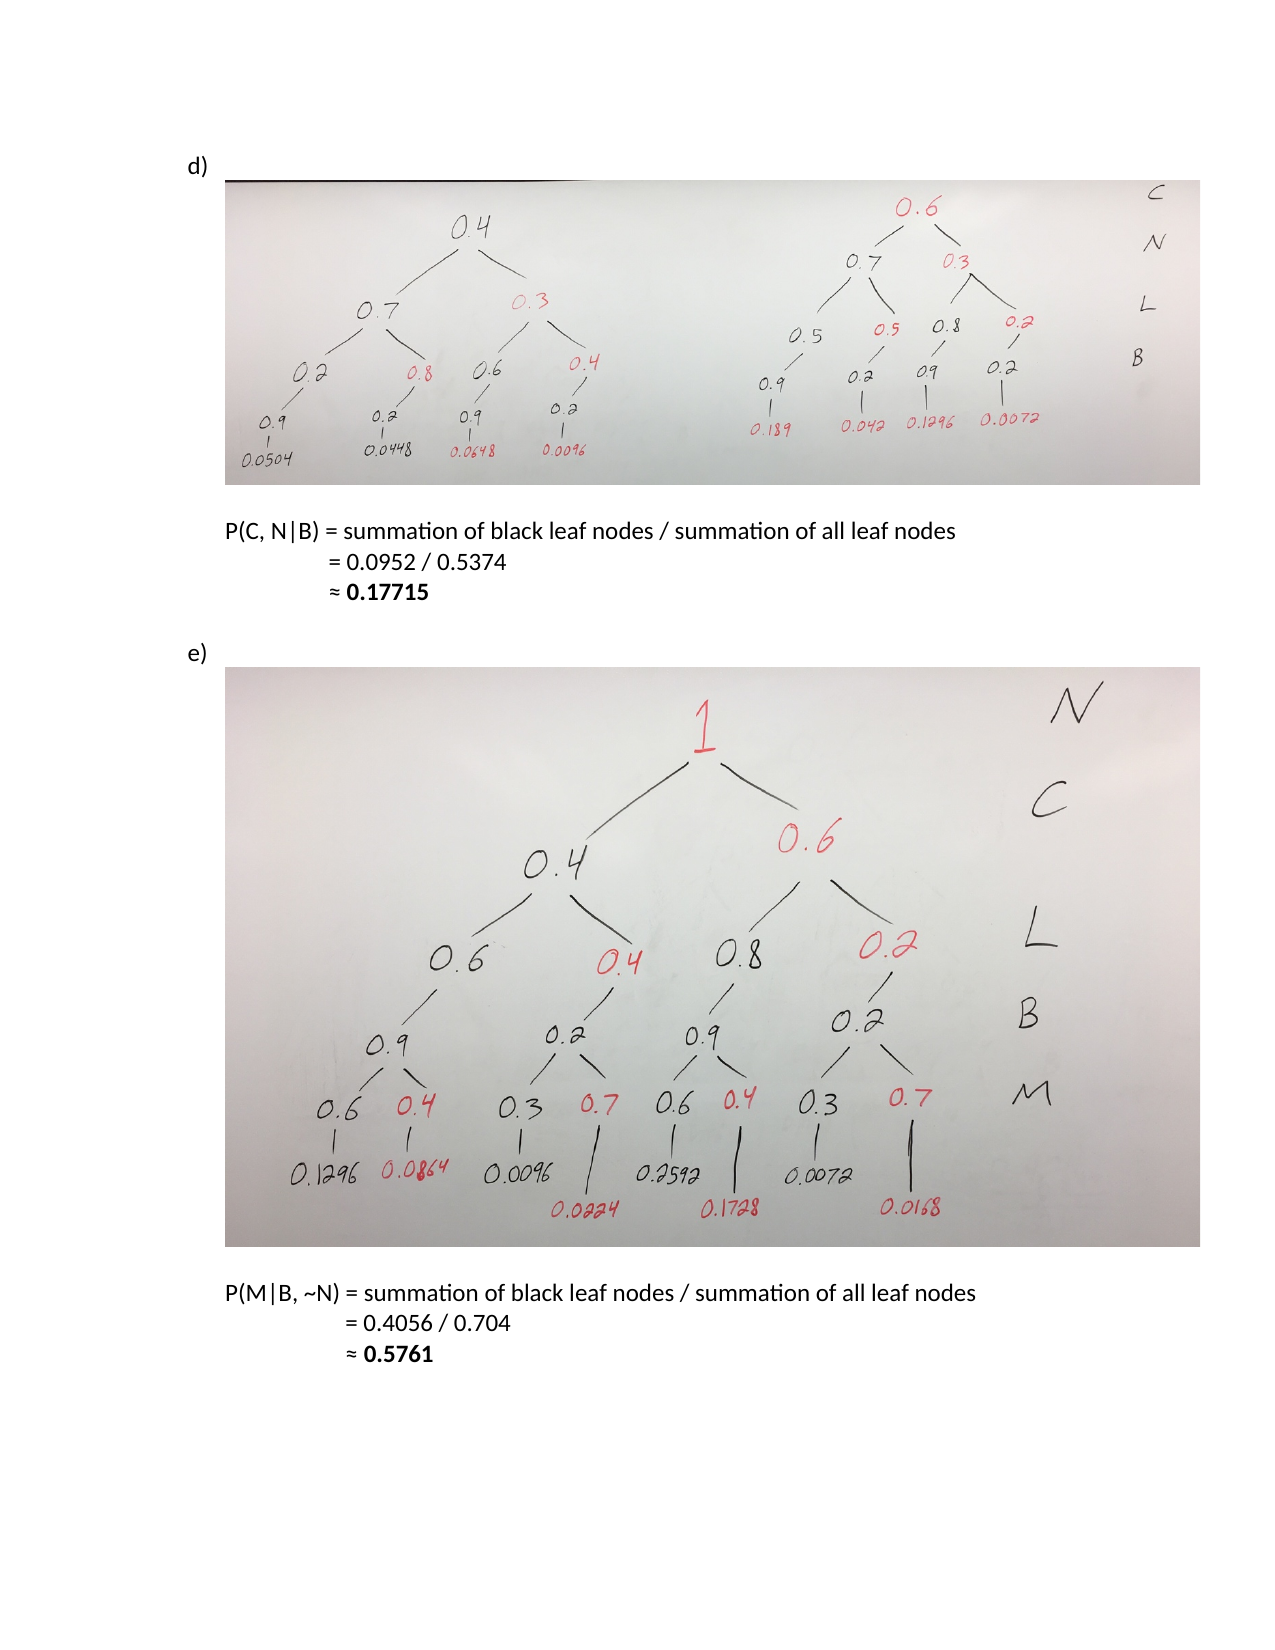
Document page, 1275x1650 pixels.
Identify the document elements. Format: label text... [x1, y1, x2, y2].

text = 0.4056 / 0.704 [150, 1307, 1125, 1338]
list P(M|B, ~N) = summation of black leaf nodes / summation of all leaf nodes [225, 1277, 1125, 1307]
text ≈ 0.5761 [150, 1338, 1125, 1368]
list = 0.0952 / 0.5374 [225, 546, 1125, 576]
picture [225, 180, 1200, 485]
list ≈ 0.17715 [300, 576, 1125, 607]
list P(C, N|B) = summation of black leaf nodes / summation of all leaf nodes [225, 515, 1125, 546]
picture [225, 667, 1200, 1247]
